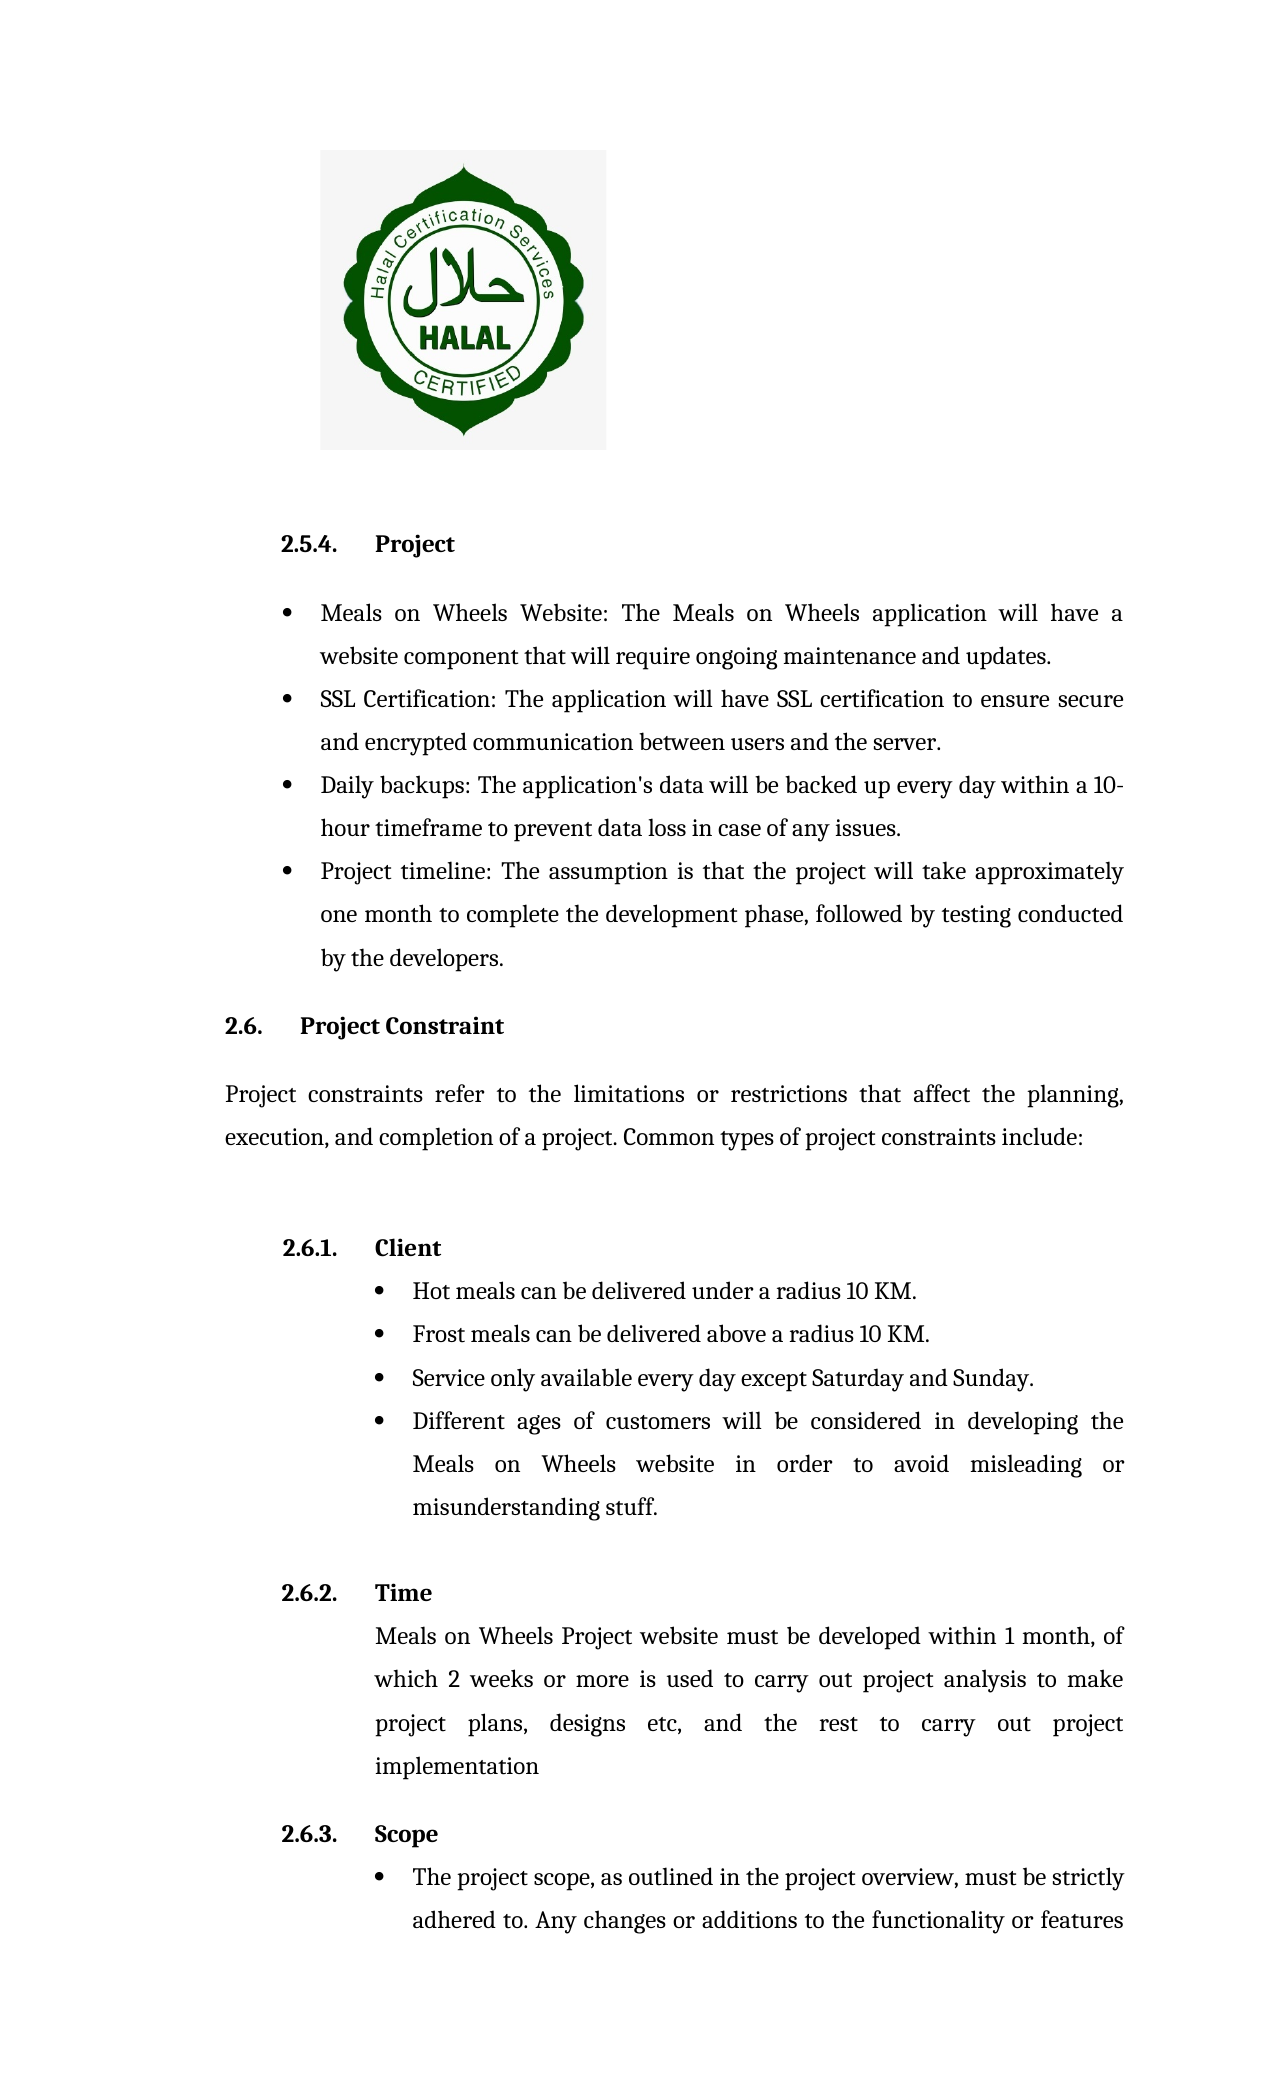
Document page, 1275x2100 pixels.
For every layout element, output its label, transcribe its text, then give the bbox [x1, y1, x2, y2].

list Hot meals can be delivered under a radius 10 KM. [375, 1277, 1125, 1306]
list Scope [337, 1820, 1125, 1848]
list Service only available every day except Saturday and Sunday. [375, 1363, 1125, 1392]
list Client [337, 1234, 1125, 1263]
text Meals on Wheels Project website must be developed within 1 month, of which 2 weeks or more is used to carry out project analysis to make project plans, designs etc, and the rest to carry out project implementation [375, 1622, 1125, 1780]
list Time [337, 1579, 1125, 1608]
list Project Constraint [262, 1012, 1125, 1040]
list Project constraints refer to the limitations or restrictions that affect the planning, execution, and completion of a project. Common types of project constraints include: [225, 1080, 1125, 1152]
list Daily backups: The application's data will be backed up every day within a 10-hour timeframe to prevent data loss in case of any issues. [283, 771, 1125, 843]
list Meals on Wheels Website: The Meals on Wheels application will have a website component that will require ongoing maintenance and updates. [283, 598, 1125, 670]
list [375, 1863, 1125, 1935]
list SSL Certification: The application will have SSL certification to ensure secure and encrypted communication between users and the server. [283, 685, 1125, 757]
picture [320, 150, 607, 450]
list Project timeline: The assumption is that the project will take approximately one month to complete the development phase, followed by testing conducted by the developers. [283, 857, 1125, 972]
list Project [337, 530, 1125, 559]
list Frost meals can be delivered above a radius 10 KM. [375, 1320, 1125, 1349]
list Different ages of customers will be considered in developing the Meals on Wheels website in order to avoid misleading or misunderstanding stuff. [375, 1407, 1125, 1522]
